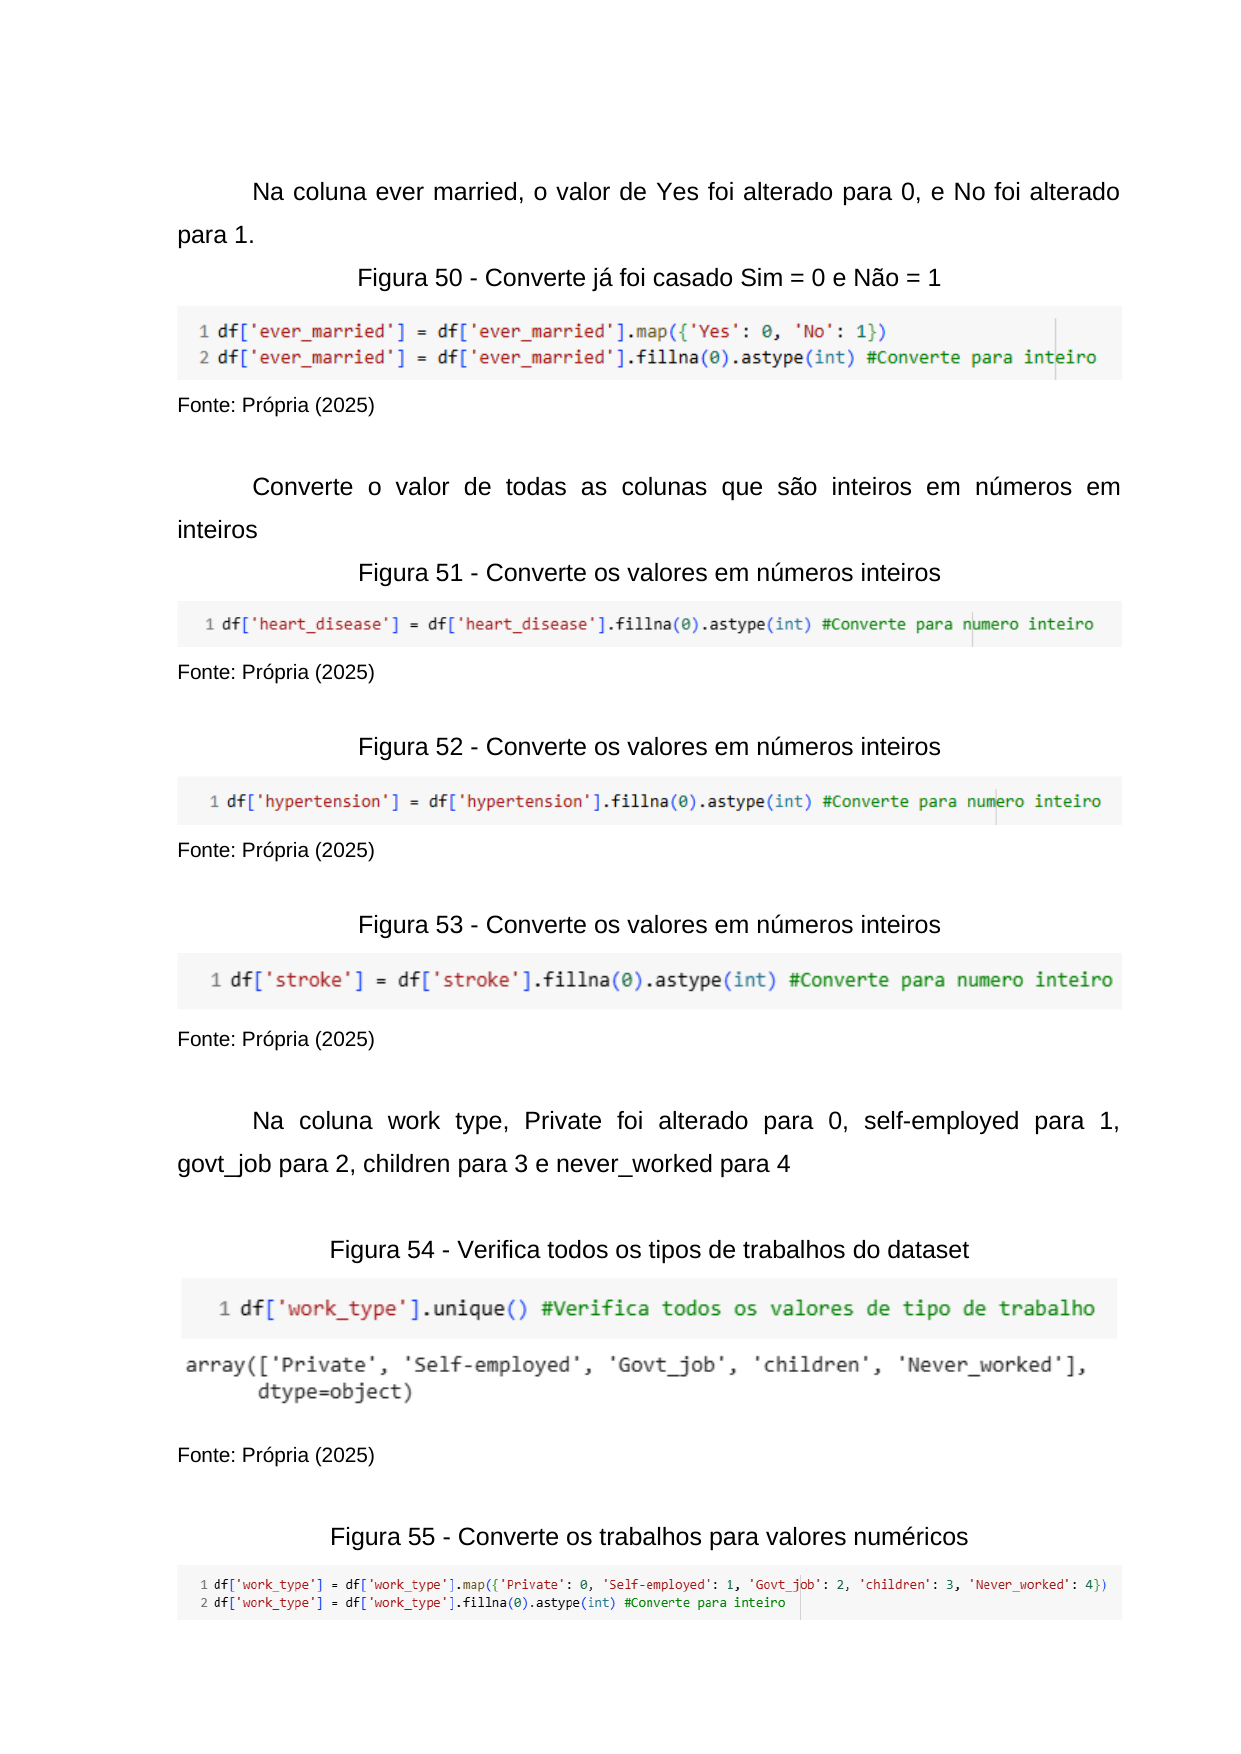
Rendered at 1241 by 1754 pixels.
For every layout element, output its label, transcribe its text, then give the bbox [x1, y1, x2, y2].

subtitle Figura 51 - Converte os valores em números inteiros [177, 558, 1122, 587]
text Fonte: Própria (2025) [177, 838, 1122, 862]
text Fonte: Própria (2025) [177, 660, 1122, 684]
picture [177, 306, 1123, 380]
picture [177, 1565, 1123, 1620]
subtitle Figura 53 - Converte os valores em números inteiros [177, 910, 1122, 939]
text Na coluna work type, Private foi alterado para 0, self-employed para 1, govt_job para 2, children para 3 e never_worked para 4 [177, 1106, 1122, 1177]
text Converte o valor de todas as colunas que são inteiros em números em inteiros [177, 472, 1122, 543]
picture [181, 1278, 1118, 1430]
subtitle Figura 55 - Converte os trabalhos para valores numéricos [177, 1522, 1122, 1551]
subtitle Figura 50 - Converte já foi casado Sim = 0 e Não = 1 [177, 263, 1122, 292]
text Fonte: Própria (2025) [177, 1027, 1122, 1051]
picture [177, 601, 1123, 647]
picture [177, 953, 1123, 1014]
text Na coluna ever married, o valor de Yes foi alterado para 0, e No foi alterado para 1. [177, 177, 1122, 249]
subtitle Figura 54 - Verifica todos os tipos de trabalhos do dataset [177, 1235, 1122, 1264]
subtitle Figura 52 - Converte os valores em números inteiros [177, 732, 1122, 761]
picture [177, 775, 1123, 825]
text Fonte: Própria (2025) [177, 1443, 1122, 1467]
text Fonte: Própria (2025) [177, 392, 1122, 416]
